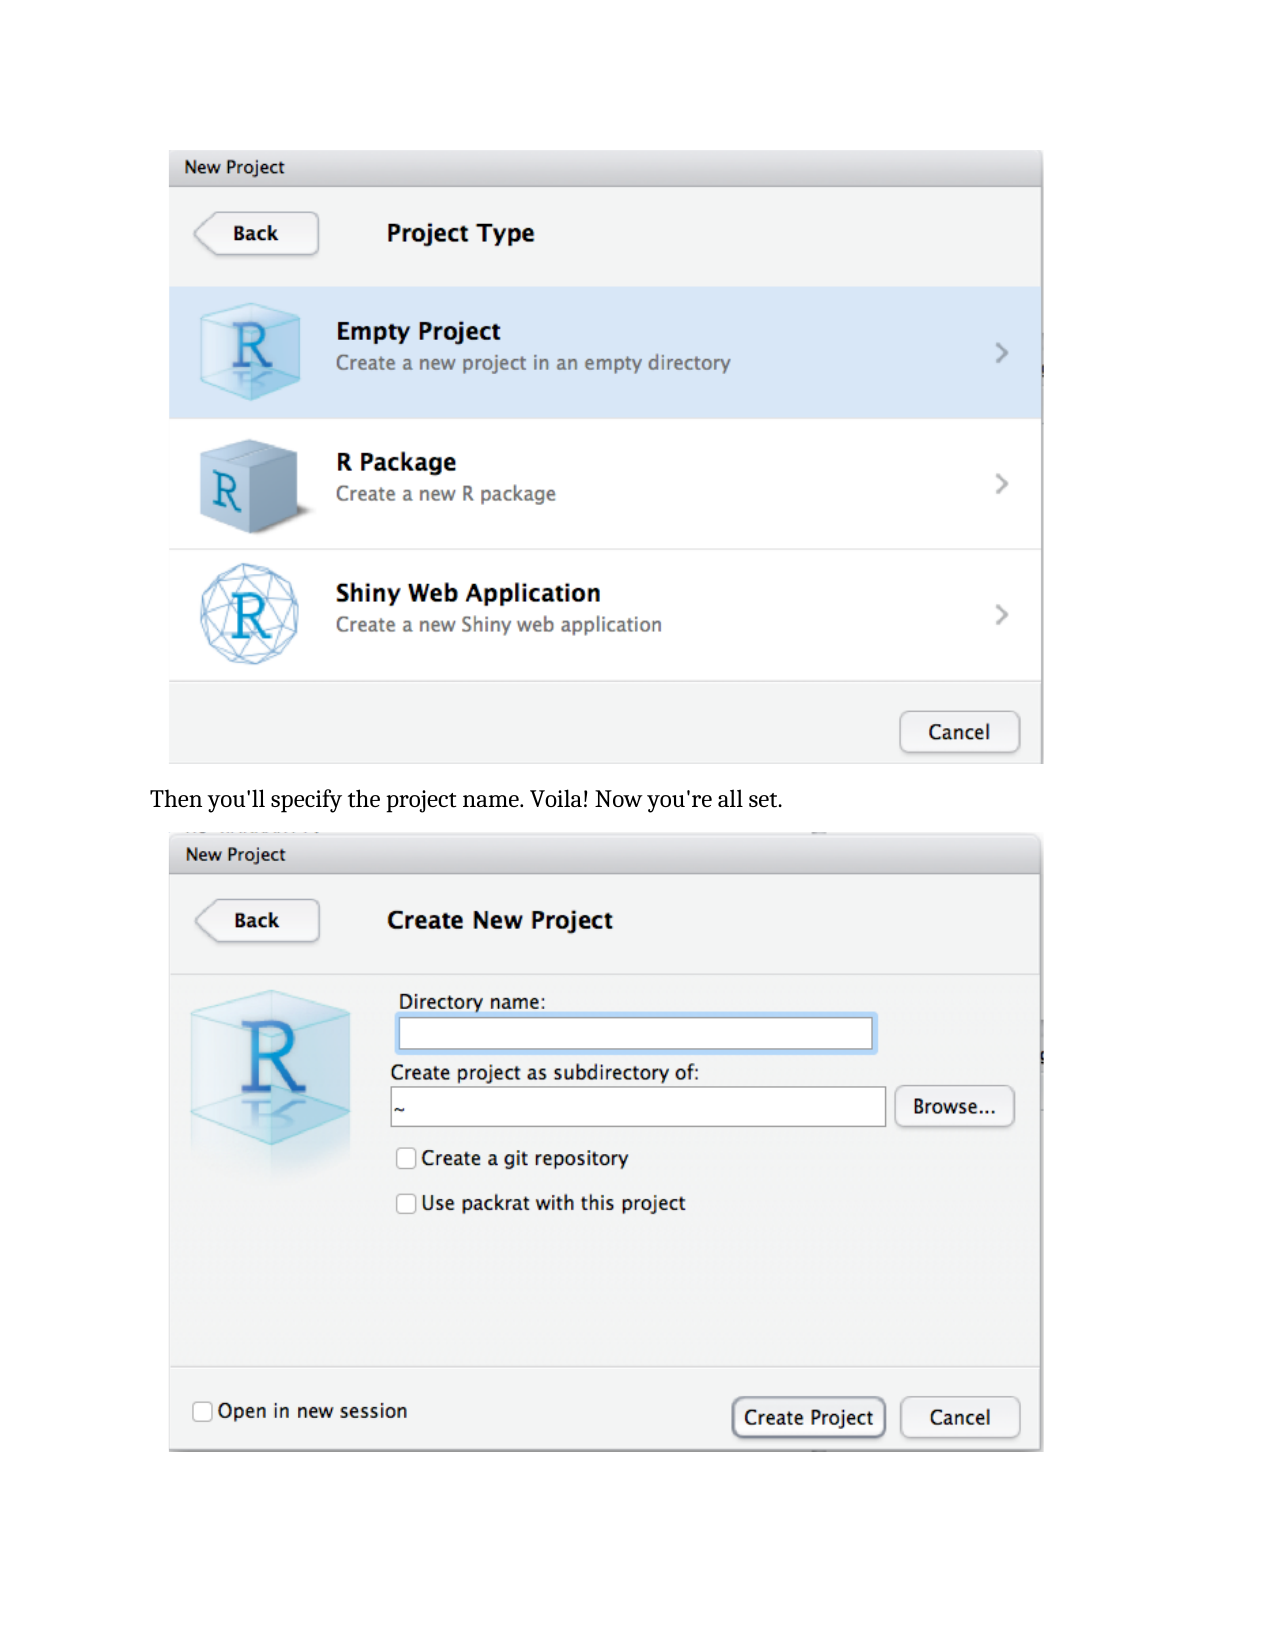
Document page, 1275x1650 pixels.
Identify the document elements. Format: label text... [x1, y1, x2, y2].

picture [168, 832, 1044, 1452]
picture [168, 150, 1044, 764]
text Then you'll specify the project name. Voila! Now you're all set. [150, 784, 1125, 813]
